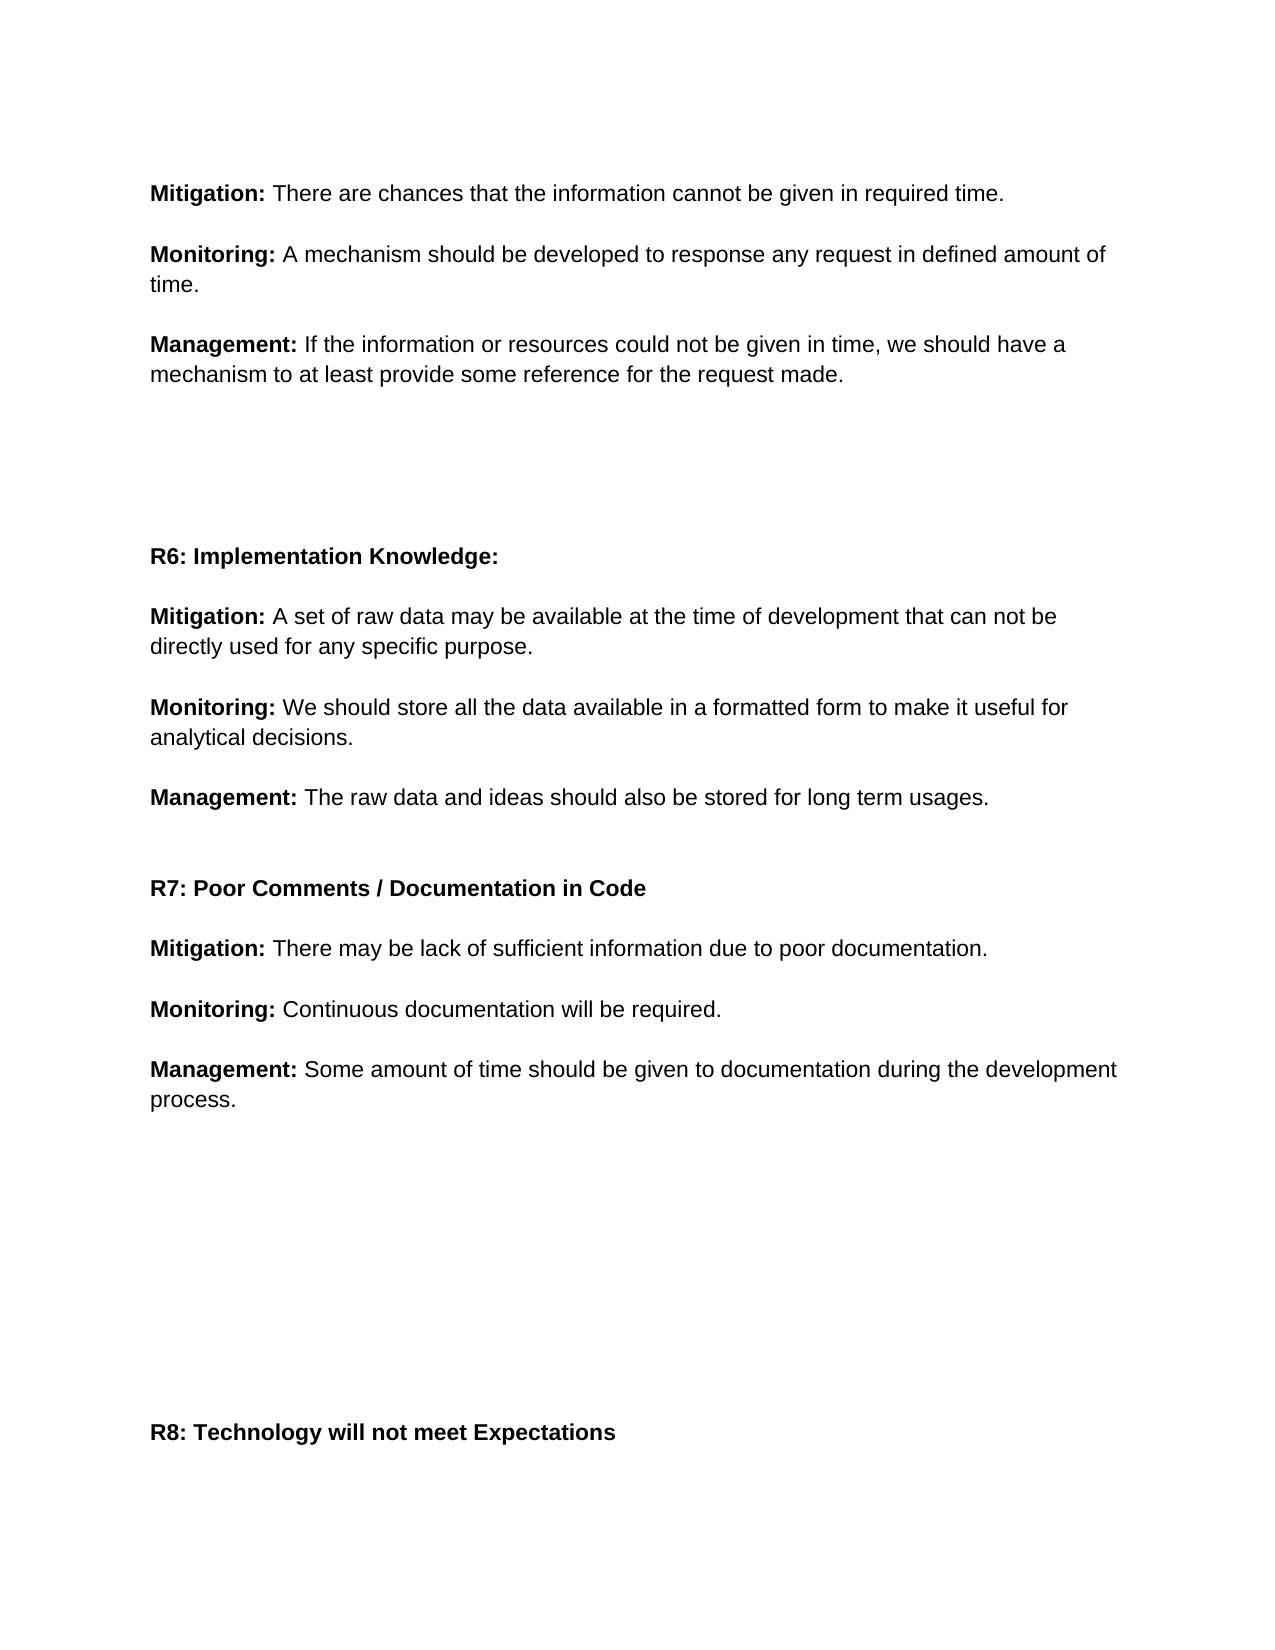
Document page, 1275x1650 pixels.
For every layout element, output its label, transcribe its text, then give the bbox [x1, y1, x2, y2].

text R7: Poor Comments / Documentation in Code [150, 875, 1125, 901]
text Monitoring: We should store all the data available in a formatted form to make it useful for analytical decisions. [150, 694, 1125, 750]
text Mitigation: There may be lack of sufficient information due to poor documentation. [150, 935, 1125, 962]
text Mitigation: There are chances that the information cannot be given in required time. [150, 180, 1125, 207]
text Monitoring: A mechanism should be developed to response any request in defined amount of time. [150, 241, 1125, 297]
text R8: Technology will not meet Expectations [150, 1419, 1125, 1445]
text Management: The raw data and ideas should also be stored for long term usages. [150, 784, 1125, 811]
text Management: If the information or resources could not be given in time, we should have a mechanism to at least provide some reference for the request made. [150, 331, 1125, 388]
text Management: Some amount of time should be given to documentation during the development process. [150, 1056, 1125, 1113]
text Monitoring: Continuous documentation will be required. [150, 996, 1125, 1022]
text Mitigation: A set of raw data may be available at the time of development that can not be directly used for any specific purpose. [150, 603, 1125, 660]
text R6: Implementation Knowledge: [150, 543, 1125, 569]
